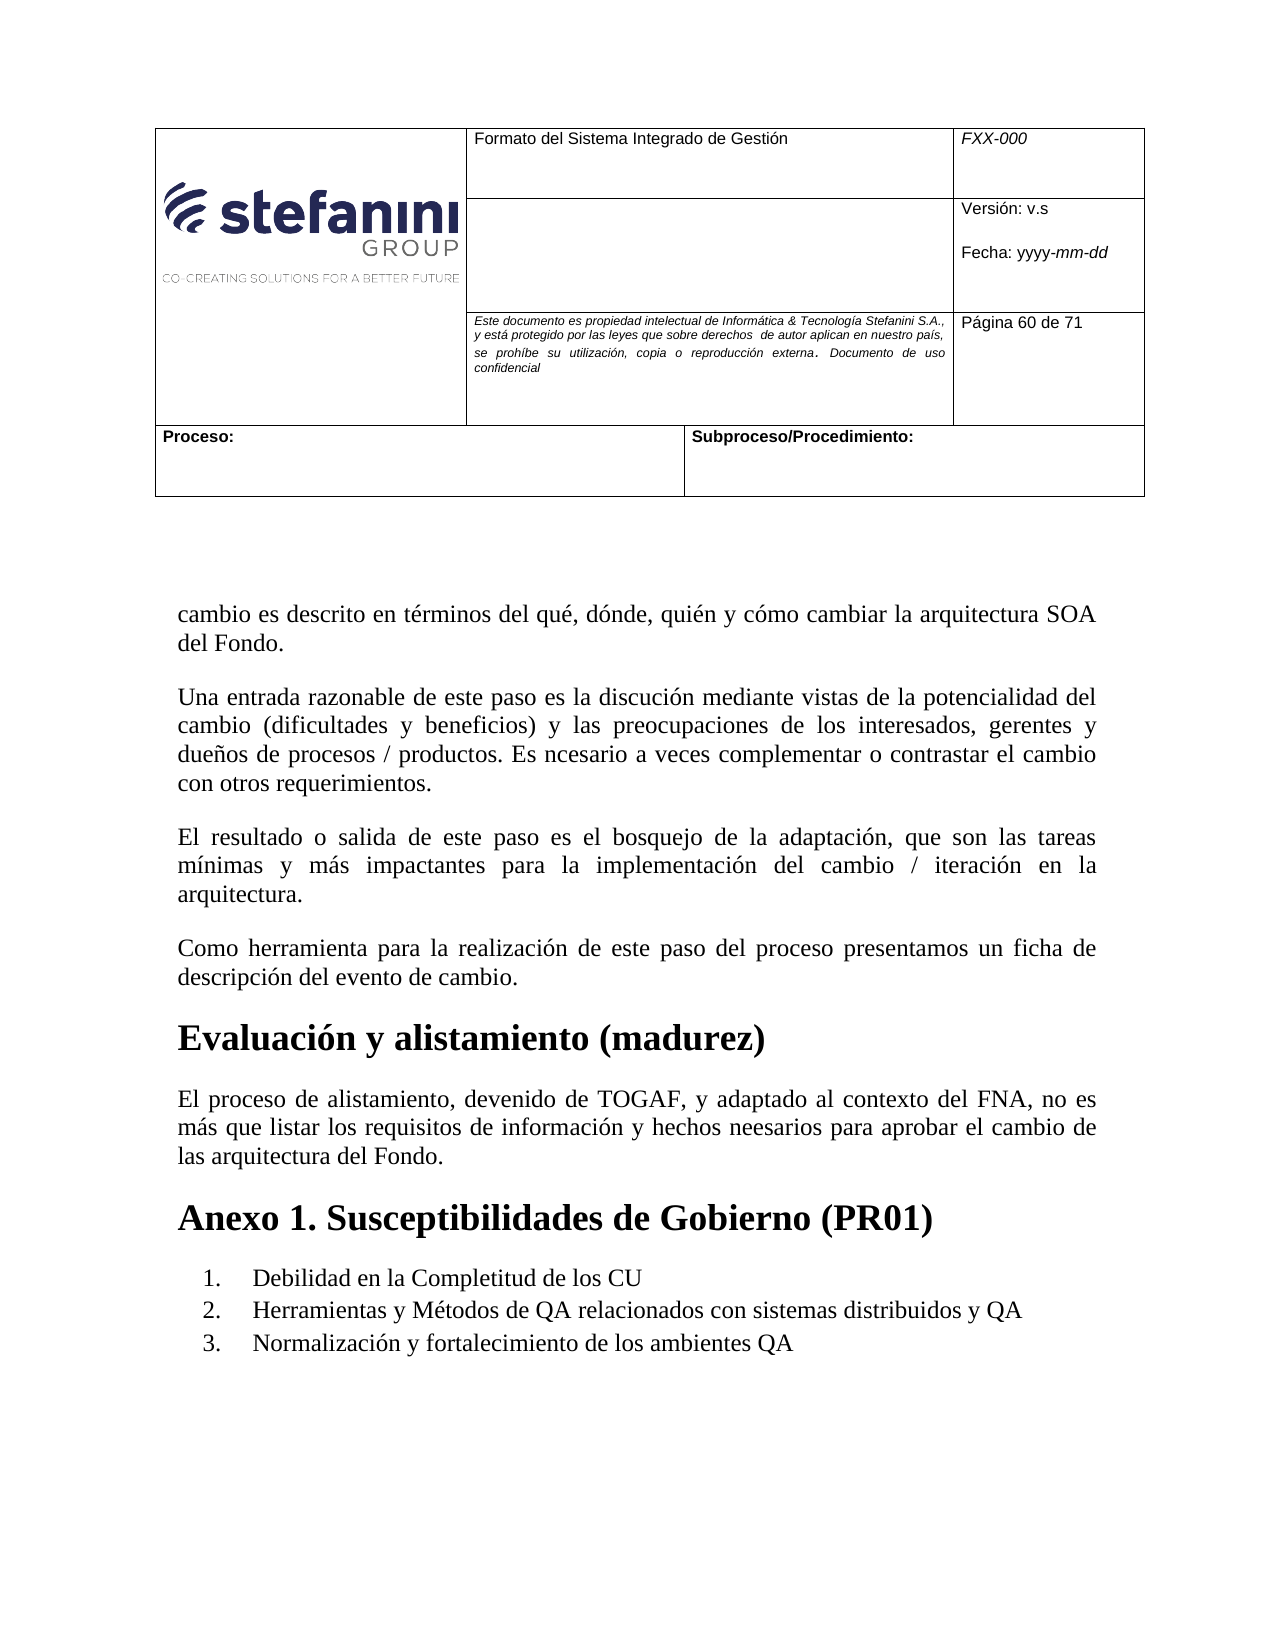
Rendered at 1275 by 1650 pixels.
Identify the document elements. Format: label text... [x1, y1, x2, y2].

subtitle Evaluación y alistamiento (madurez) [177, 1016, 1098, 1059]
picture [162, 182, 460, 286]
list Herramientas y Métodos de QA relacionados con sistemas distribuidos y QA​ [202, 1296, 1098, 1324]
list Debilidad en la Completitud de los CU [202, 1263, 1098, 1292]
text El resultado o salida de este paso es el bosquejo de la adaptación, que son las tareas mínimas y más impactantes para la implementación del cambio / iteración en la arquitectura. [177, 822, 1098, 908]
text Es la definición del alcance del reajuste en la arquitectura, distinto a un cambio en una aplicación, sistema de información, datos o plataforma del FNA. el cambio a gestionar debe ser analizado desde la perspectiva de la arquitectura actual o candidata. En este sentido, el cambio es descrito en términos del qué, dónde, quién y cómo cambiar la arquitectura SOA del Fondo. [177, 599, 1098, 657]
text El proceso de alistamiento, devenido de TOGAF, y adaptado al contexto del FNA, no es más que listar los requisitos de información y hechos neesarios para aprobar el cambio de las arquitectura del Fondo. [177, 1084, 1098, 1170]
subtitle Anexo 1. Susceptibilidades de Gobierno (PR01) [177, 1195, 1098, 1238]
list Normalización y fortalecimiento de los ambientes QA ​ [202, 1328, 1098, 1357]
text Una entrada razonable de este paso es la discución mediante vistas de la potencialidad del cambio (dificultades y beneficios) y las preocupaciones de los interesados, gerentes y dueños de procesos / productos. Es ncesario a veces complementar o contrastar el cambio con otros requerimientos. [177, 682, 1098, 797]
text Como herramienta para la realización de este paso del proceso presentamos un ficha de descripción del evento de cambio. [177, 933, 1098, 991]
